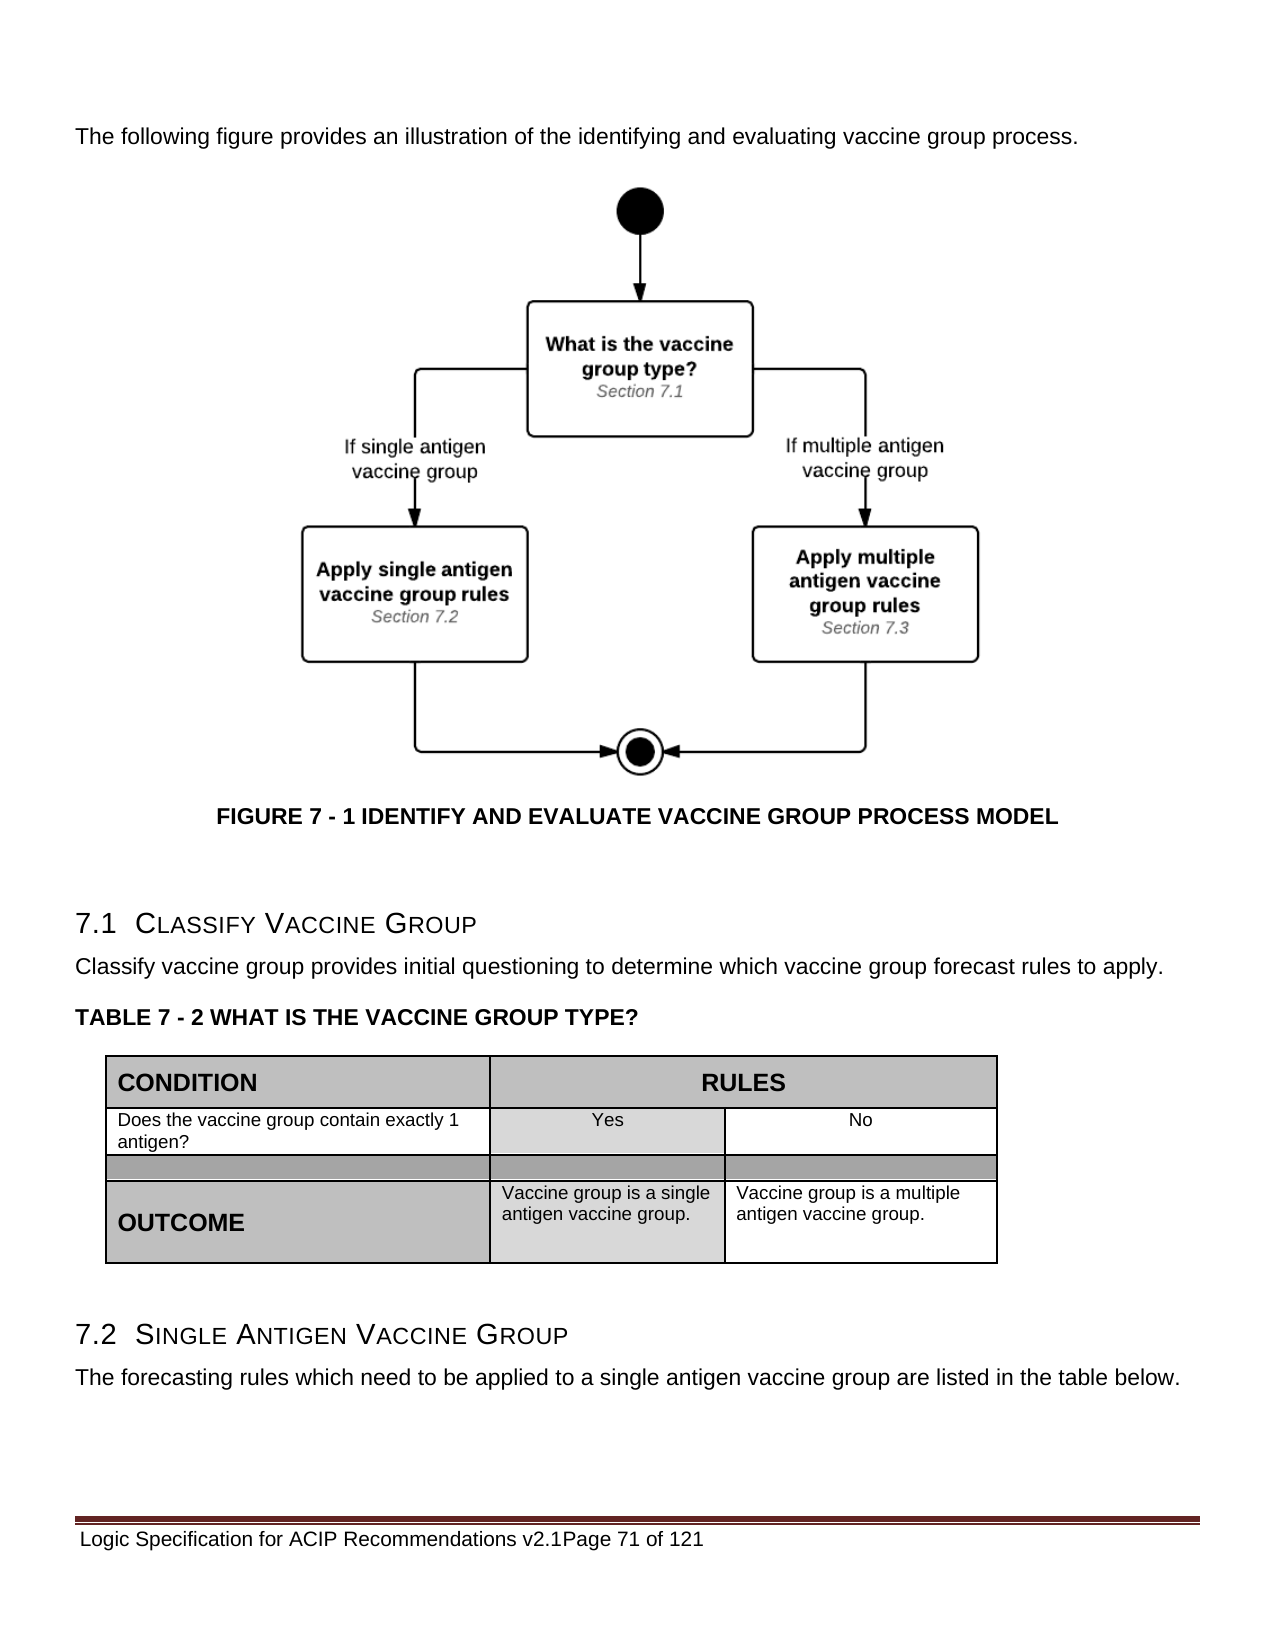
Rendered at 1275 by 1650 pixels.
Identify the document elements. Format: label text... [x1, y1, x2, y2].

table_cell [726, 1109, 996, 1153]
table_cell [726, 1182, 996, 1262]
subtitle Classify Vaccine Group [75, 906, 1200, 940]
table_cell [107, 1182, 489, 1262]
picture [289, 174, 986, 779]
text Figure 7 - 1 Identify and evaluate vaccine group process model [75, 803, 1200, 829]
text Table 7 - 2 What is the vaccine group type? [75, 1004, 1200, 1031]
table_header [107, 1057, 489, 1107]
text The following figure provides an illustration of the identifying and evaluating vaccine group process. [75, 123, 1200, 150]
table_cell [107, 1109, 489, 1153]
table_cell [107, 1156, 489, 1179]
text Classify vaccine group provides initial questioning to determine which vaccine group forecast rules to apply. [75, 953, 1200, 979]
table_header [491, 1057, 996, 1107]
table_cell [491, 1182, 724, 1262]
subtitle Single Antigen Vaccine Group [75, 1317, 1200, 1350]
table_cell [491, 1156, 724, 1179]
text The forecasting rules which need to be applied to a single antigen vaccine group are listed in the table below. [75, 1364, 1200, 1390]
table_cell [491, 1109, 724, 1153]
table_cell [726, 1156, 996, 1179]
